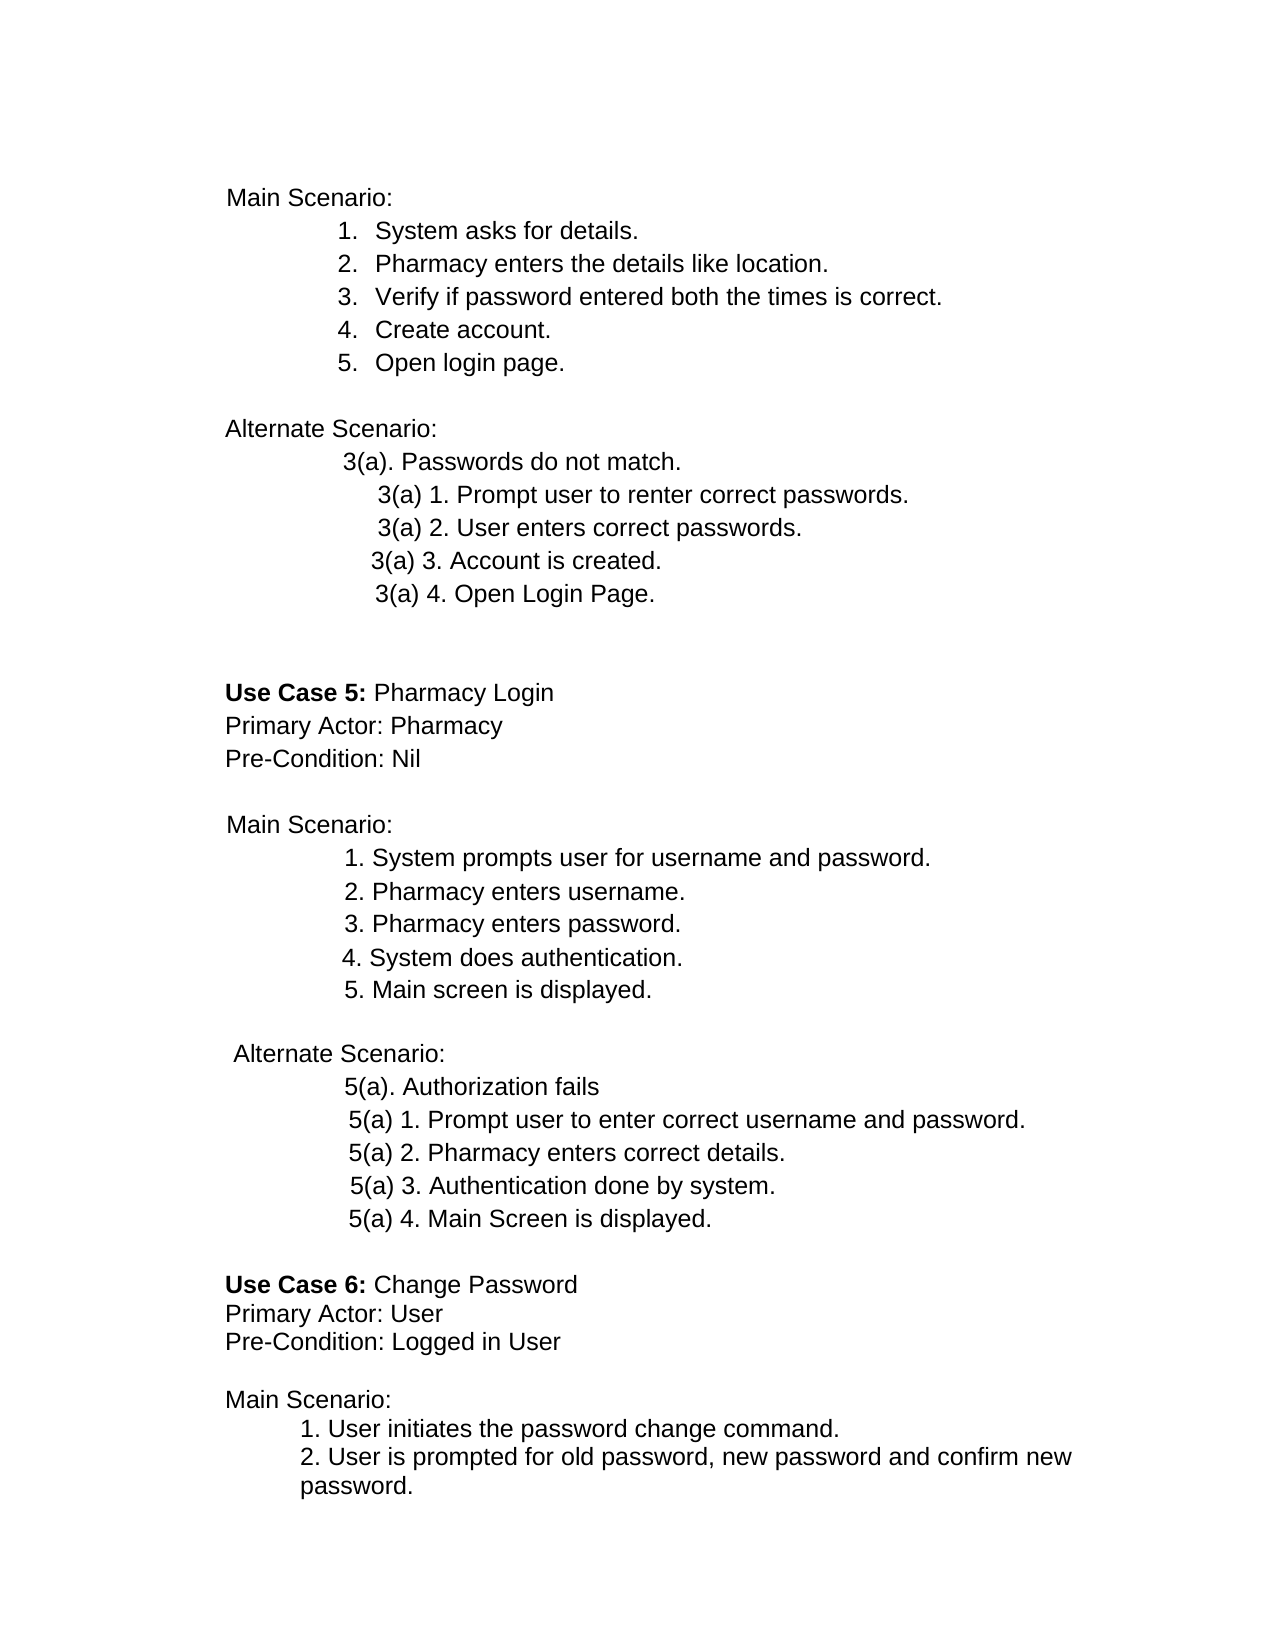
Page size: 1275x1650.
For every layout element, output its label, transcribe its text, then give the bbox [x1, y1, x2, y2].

text 5(a) 3. Authentication done by system. [150, 1171, 1125, 1199]
text 3(a). Passwords do not match. [225, 447, 1125, 476]
text 3(a) 3. Account is created. [225, 546, 1125, 575]
text Pre-Condition: Nil [150, 744, 1125, 773]
text 4. System does authentication. [150, 942, 1125, 971]
text 5. Main screen is displayed. [150, 976, 1125, 1004]
text 5(a). Authorization fails [150, 1072, 1125, 1101]
list Verify if password entered both the times is correct. [337, 282, 1125, 311]
text Alternate Scenario: [150, 414, 1125, 443]
list Open login page. [337, 348, 1125, 377]
text 5(a) 4. Main Screen is displayed. [150, 1204, 1125, 1233]
text 2. User is prompted for old password, new password and confirm new password. [300, 1442, 1125, 1500]
text Main Scenario: [225, 1385, 1125, 1414]
text Main Scenario: [150, 810, 1125, 839]
list Pharmacy enters the details like location. [337, 249, 1125, 278]
text Use Case 6: Change Password [225, 1270, 1125, 1299]
text Primary Actor: User [225, 1299, 1125, 1327]
text 2. Pharmacy enters username. [150, 876, 1125, 905]
text 5(a) 2. Pharmacy enters correct details. [150, 1138, 1125, 1167]
text 1. User initiates the password change command. [300, 1414, 1125, 1442]
text 1. System prompts user for username and password. [150, 843, 1125, 872]
text Primary Actor: Pharmacy [150, 711, 1125, 740]
text 3(a) 4. Open Login Page. [300, 579, 1125, 608]
text Use Case 5: Pharmacy Login [225, 678, 1125, 707]
text 5(a) 1. Prompt user to enter correct username and password. [150, 1105, 1125, 1133]
list Create account. [337, 315, 1125, 344]
text Main Scenario: [150, 183, 1125, 212]
text 3(a) 2. User enters correct passwords. [225, 513, 1125, 542]
text 3. Pharmacy enters password. [150, 909, 1125, 938]
text 3(a) 1. Prompt user to renter correct passwords. [225, 480, 1125, 509]
list System asks for details. [337, 216, 1125, 245]
text Alternate Scenario: [150, 1039, 1125, 1067]
text Pre-Condition: Logged in User [225, 1327, 1125, 1356]
